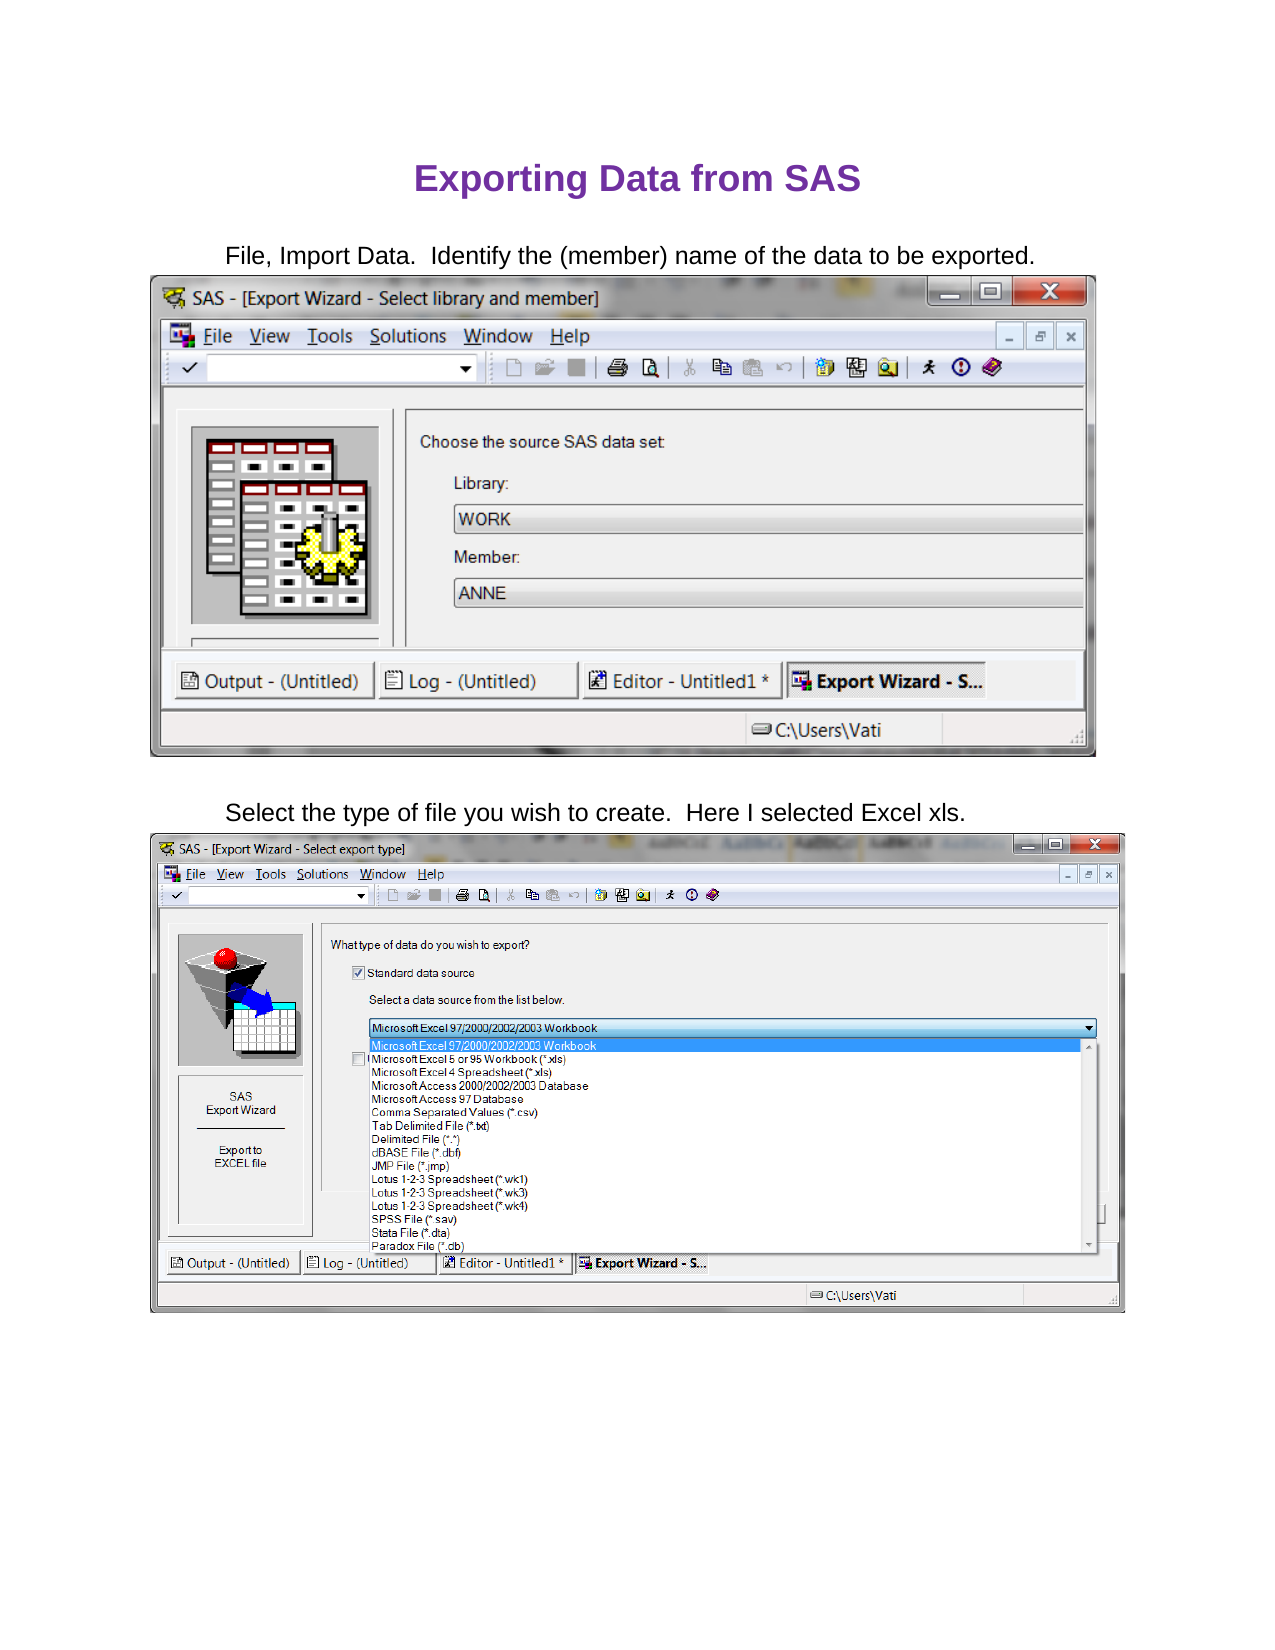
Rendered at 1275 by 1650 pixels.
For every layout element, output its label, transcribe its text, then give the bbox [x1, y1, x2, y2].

text Exporting Data from SAS [150, 156, 1125, 199]
picture [150, 275, 1097, 757]
text File, Import Data. Identify the (member) name of the data to be exported. [150, 241, 1125, 269]
text Select the type of file you wish to create. Here I selected Excel xls. [150, 798, 1125, 827]
picture [150, 833, 1125, 1313]
